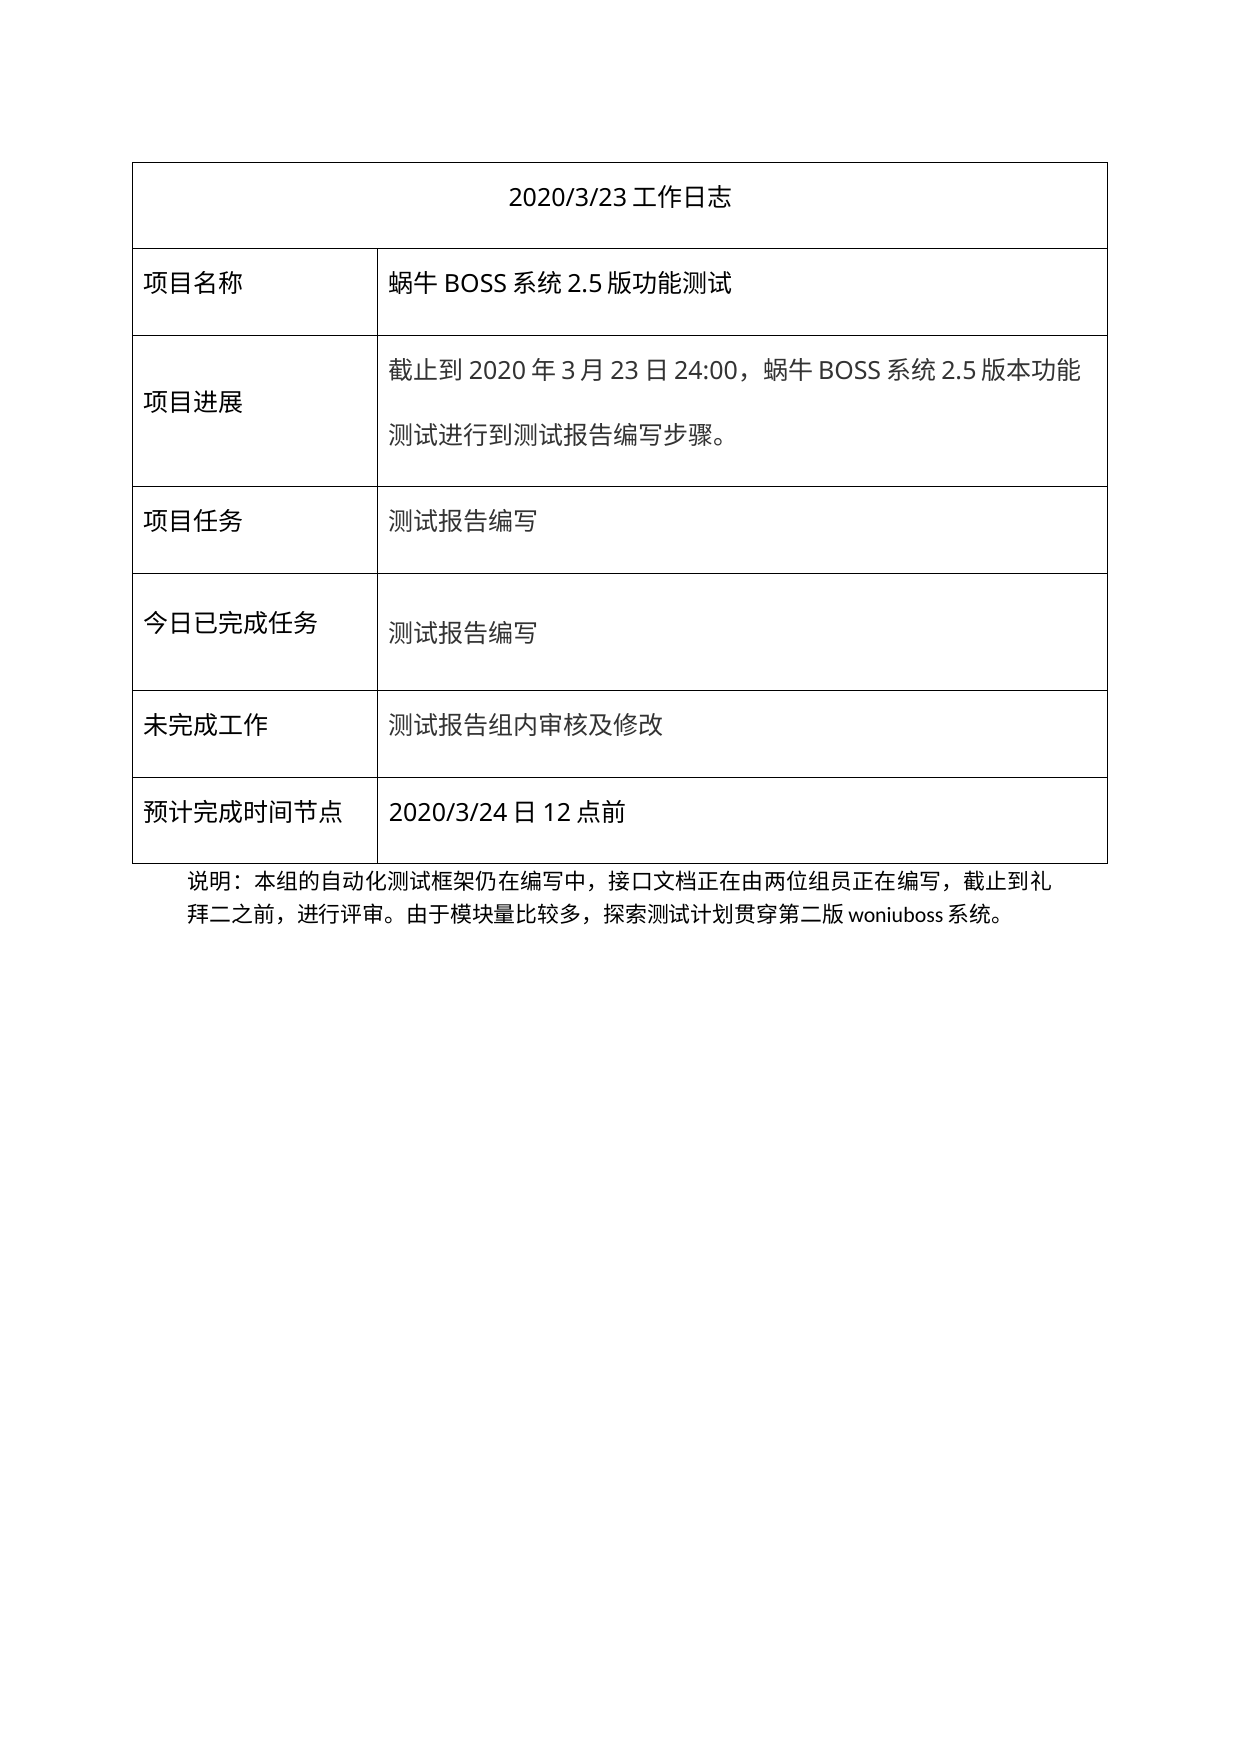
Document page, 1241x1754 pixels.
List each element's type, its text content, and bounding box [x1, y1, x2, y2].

table_cell 未完成工作 [133, 691, 377, 777]
table_cell 今日已完成任务 [133, 574, 377, 690]
table_cell 项目进展 [133, 336, 377, 486]
table_header 2020/3/23工作日志 [133, 163, 1107, 248]
table_cell 蜗牛BOSS系统2.5版功能测试 [378, 249, 1107, 335]
table_cell 截止到2020年3月23日24:00，蜗牛BOSS系统2.5版本功能测试进行到测试报告编写步骤。 [378, 336, 1107, 486]
table_cell 项目名称 [133, 249, 377, 335]
table_cell 测试报告编写 [378, 574, 1107, 690]
table_cell 项目任务 [133, 487, 377, 572]
table_cell 预计完成时间节点 [133, 778, 377, 863]
text 说明：本组的自动化测试框架仍在编写中，接口文档正在由两位组员正在编写，截止到礼拜二之前，进行评审。由于模块量比较多，探索测试计划贯穿第二版woniuboss系统。 [187, 864, 1053, 929]
table_cell 2020/3/24日12点前 [378, 778, 1107, 863]
table_cell 测试报告组内审核及修改 [378, 691, 1107, 777]
table_cell 测试报告编写 [378, 487, 1107, 572]
